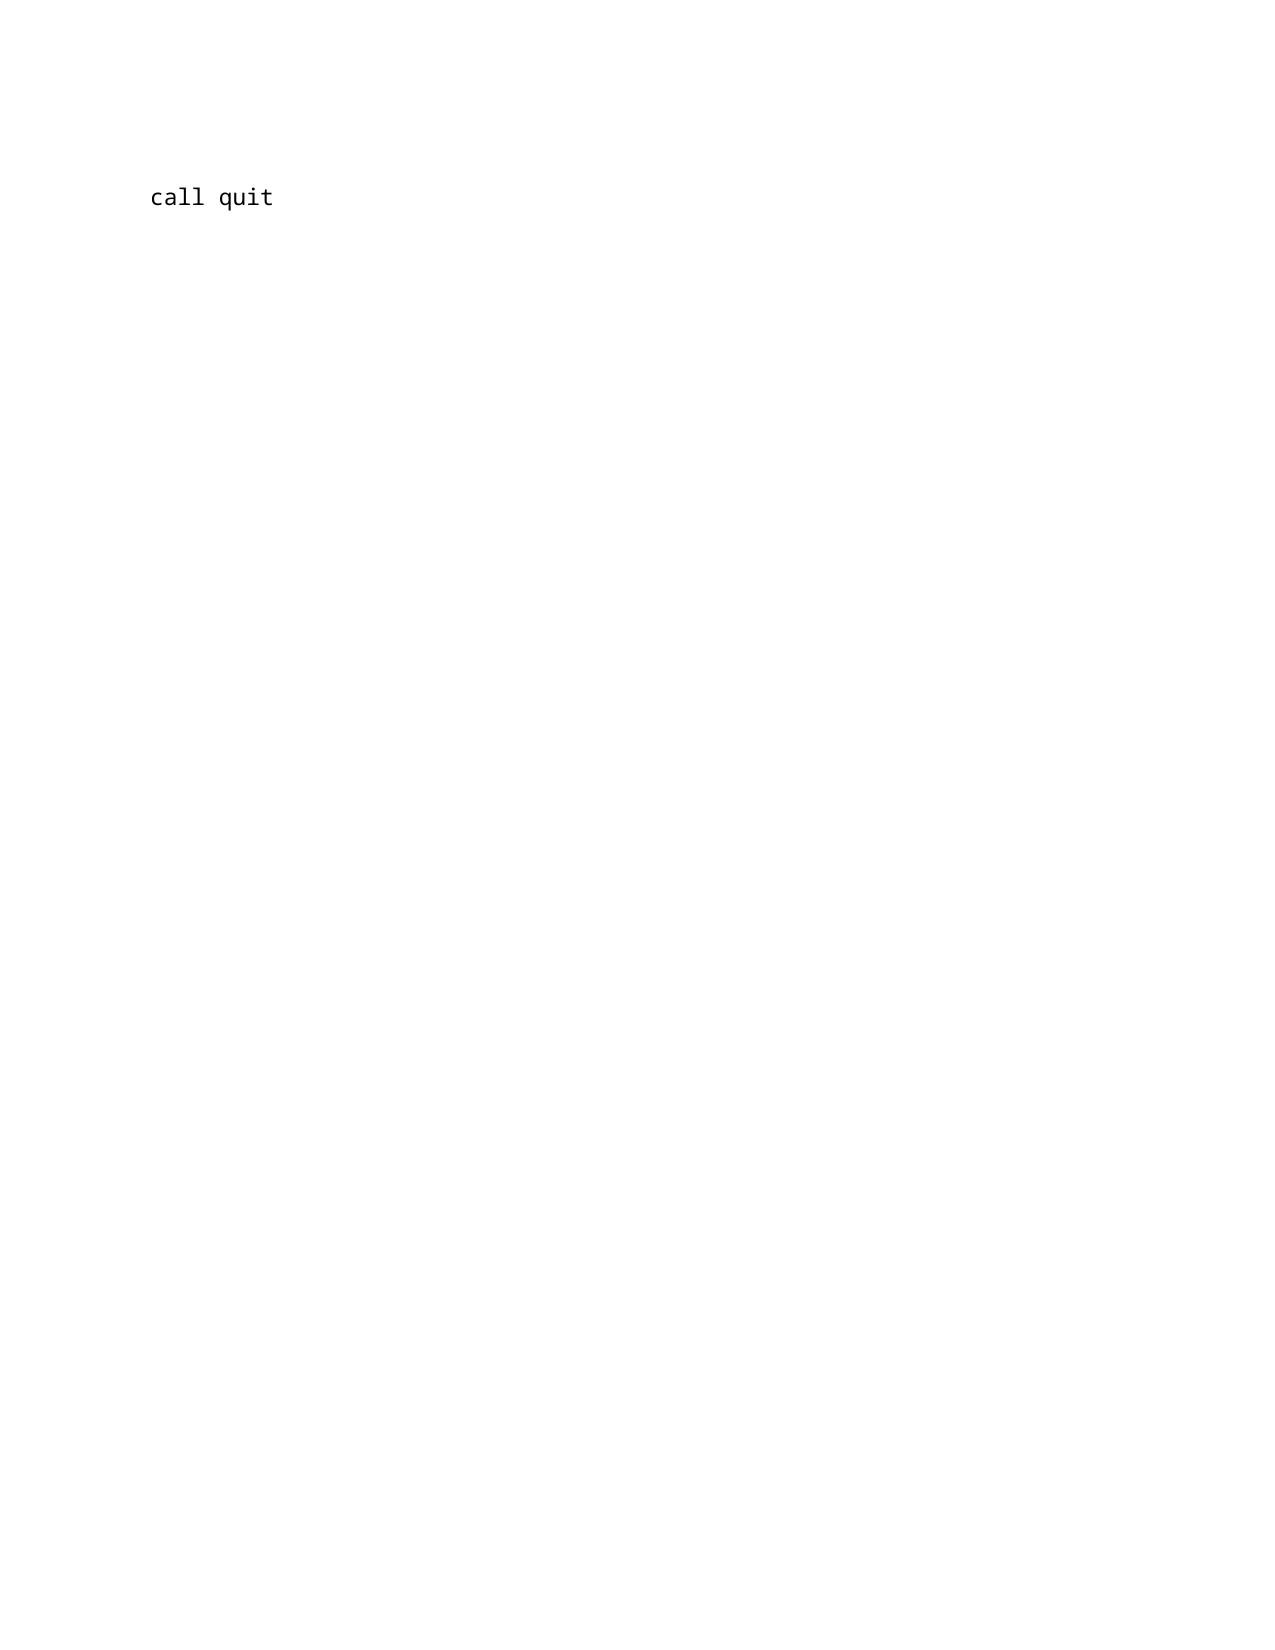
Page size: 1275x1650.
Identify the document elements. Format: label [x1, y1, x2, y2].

text [150, 150, 1125, 212]
